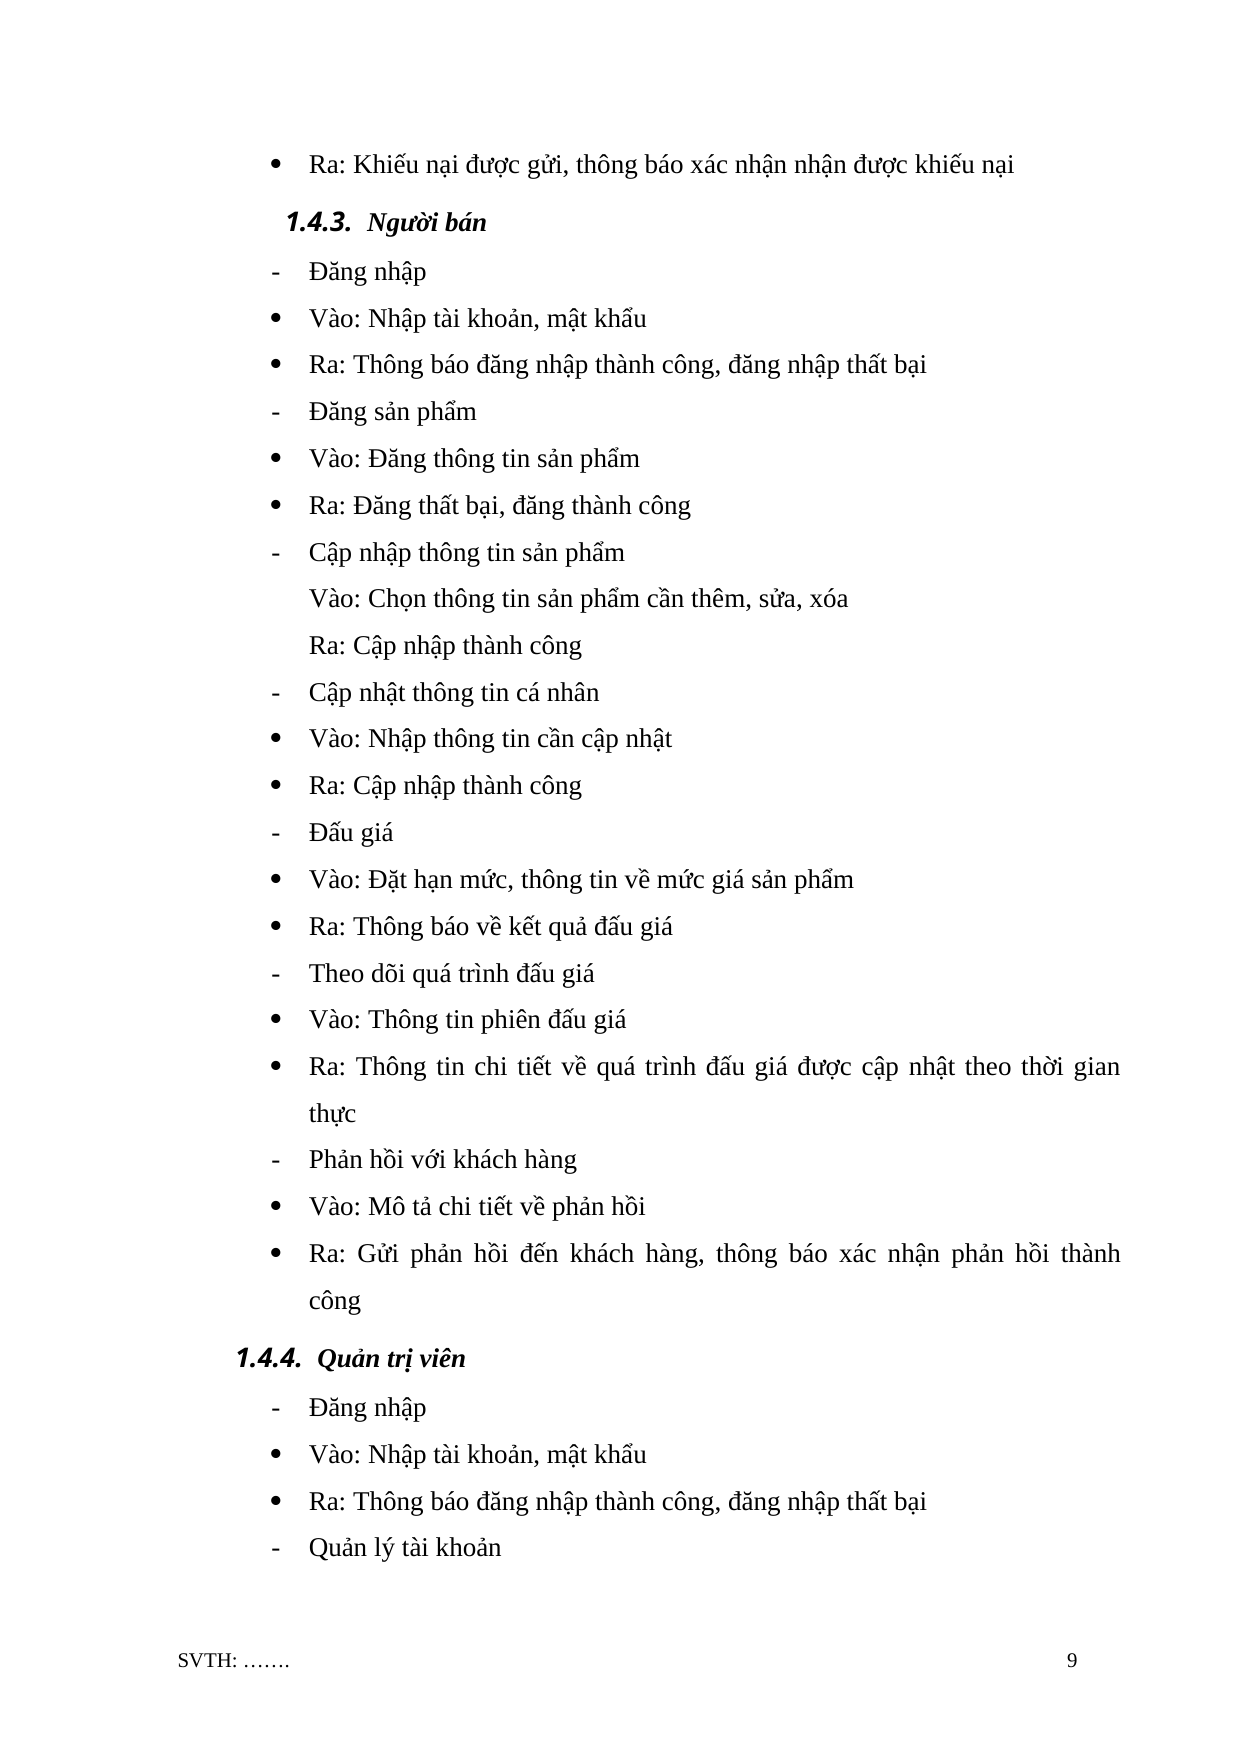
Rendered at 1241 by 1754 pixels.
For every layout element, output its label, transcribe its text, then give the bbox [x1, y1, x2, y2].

list Vào: Nhập tài khoản, mật khẩu [271, 302, 1122, 333]
list Ra: Khiếu nại được gửi, thông báo xác nhận nhận được khiếu nại [271, 148, 1122, 179]
list Theo dõi quá trình đấu giá [271, 957, 1122, 988]
subtitle Quản trị viên [233, 1339, 1122, 1376]
list Đấu giá [271, 816, 1122, 847]
list Quản lý tài khoản [271, 1531, 1122, 1563]
list Ra: Cập nhập thành công [271, 769, 1122, 801]
subtitle Người bán [233, 203, 1122, 240]
list Vào: Đăng thông tin sản phẩm [271, 442, 1122, 473]
list Ra: Cập nhập thành công [308, 629, 1122, 660]
list Ra: Đăng thất bại, đăng thành công [271, 489, 1122, 520]
list Phản hồi với khách hàng [271, 1144, 1122, 1175]
list Ra: Thông báo về kết quả đấu giá [271, 910, 1122, 941]
list Ra: Thông báo đăng nhập thành công, đăng nhập thất bại [271, 1484, 1122, 1516]
list Cập nhật thông tin cá nhân [271, 676, 1122, 707]
list Vào: Thông tin phiên đấu giá [271, 1003, 1122, 1034]
list Đăng sản phẩm [271, 395, 1122, 427]
list Cập nhập thông tin sản phẩm [271, 536, 1122, 567]
list Ra: Thông báo đăng nhập thành công, đăng nhập thất bại [271, 348, 1122, 380]
list Vào: Mô tả chi tiết về phản hồi [271, 1190, 1122, 1222]
list Vào: Nhập thông tin cần cập nhật [271, 722, 1122, 754]
list Ra: Gửi phản hồi đến khách hàng, thông báo xác nhận phản hồi thành công [271, 1237, 1122, 1315]
list Vào: Chọn thông tin sản phẩm cần thêm, sửa, xóa [308, 582, 1122, 614]
list Vào: Đặt hạn mức, thông tin về mức giá sản phẩm [271, 863, 1122, 894]
list Vào: Nhập tài khoản, mật khẩu [271, 1438, 1122, 1469]
list Ra: Thông tin chi tiết về quá trình đấu giá được cập nhật theo thời gian thực [271, 1050, 1122, 1128]
list Đăng nhập [271, 255, 1122, 286]
list Đăng nhập [271, 1391, 1122, 1422]
